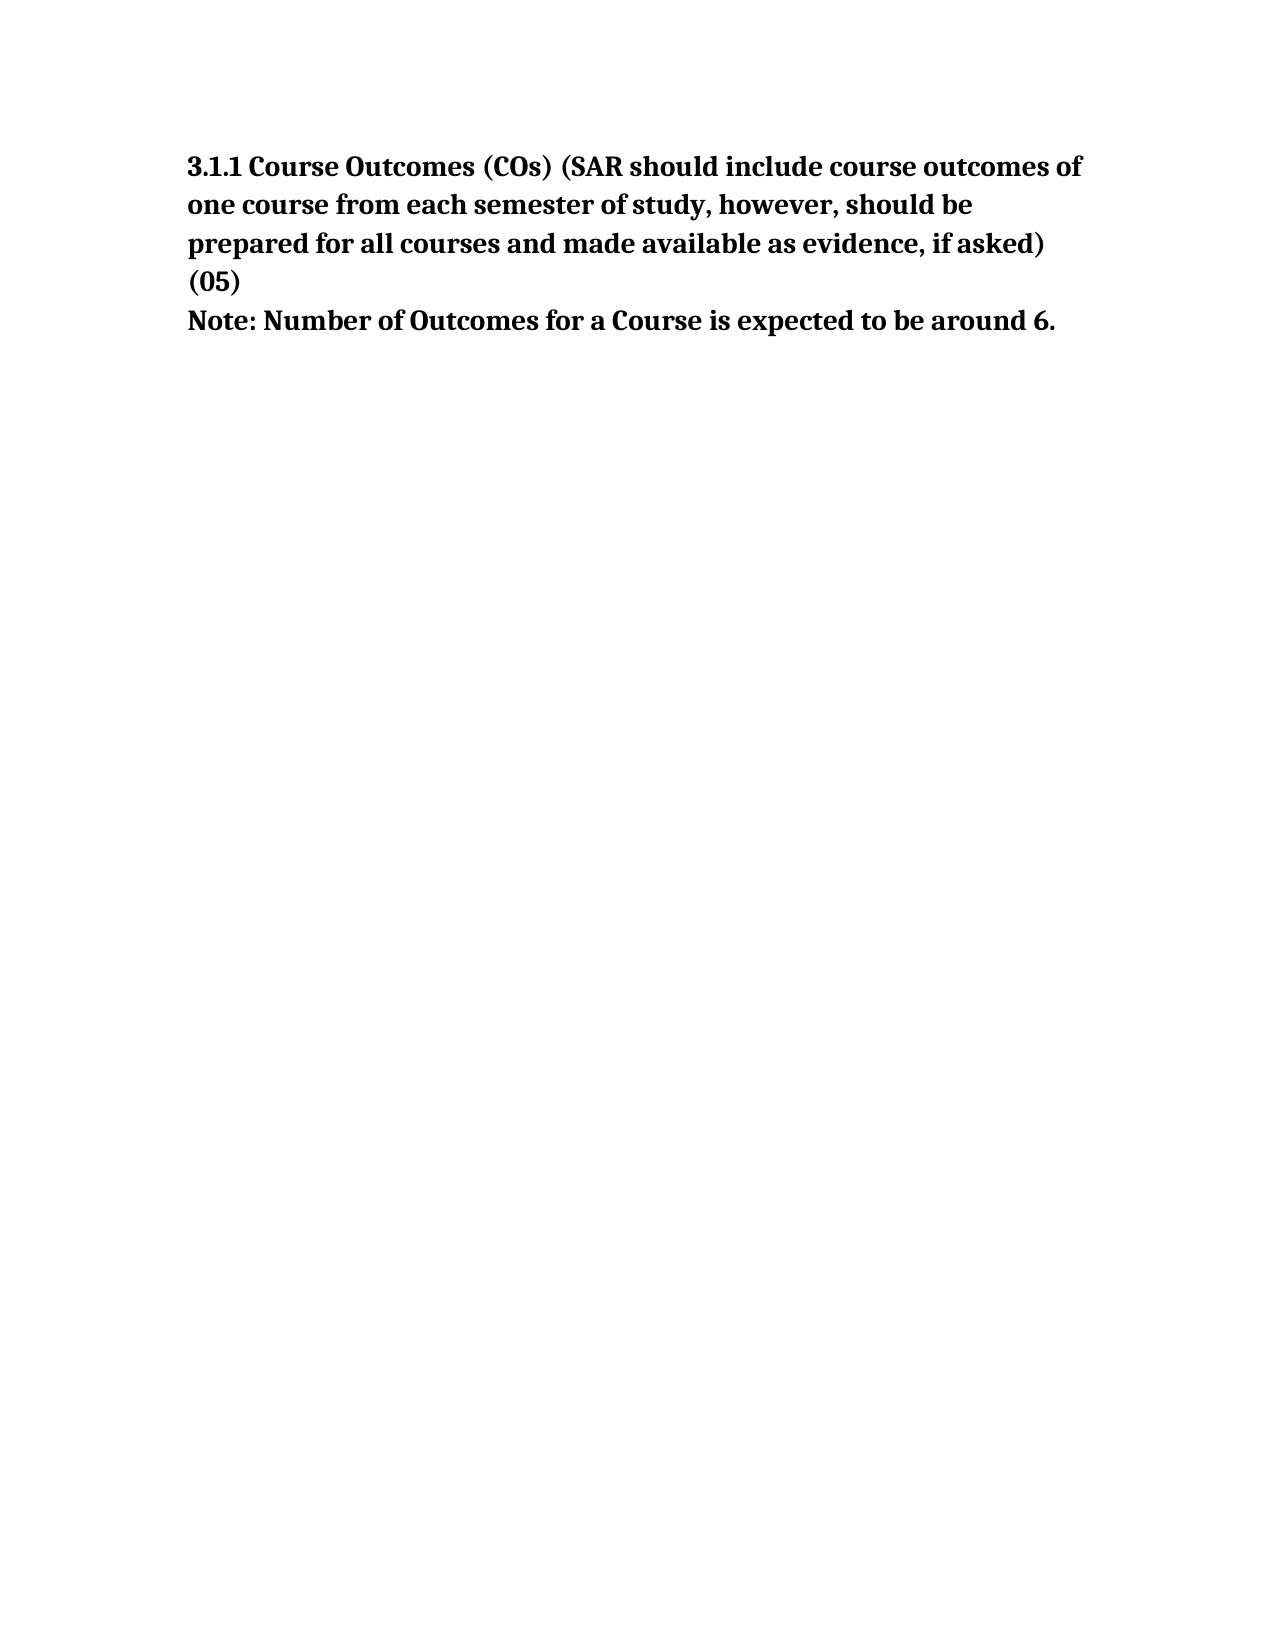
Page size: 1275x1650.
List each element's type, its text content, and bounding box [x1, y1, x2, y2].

text 3.1.1 Course Outcomes (COs) (SAR should include course outcomes of one course from each semester of study, however, should be prepared for all courses and made available as evidence, if asked) (05) Note: Number of Outcomes for a Course is expected to be around 6. [187, 150, 1087, 338]
